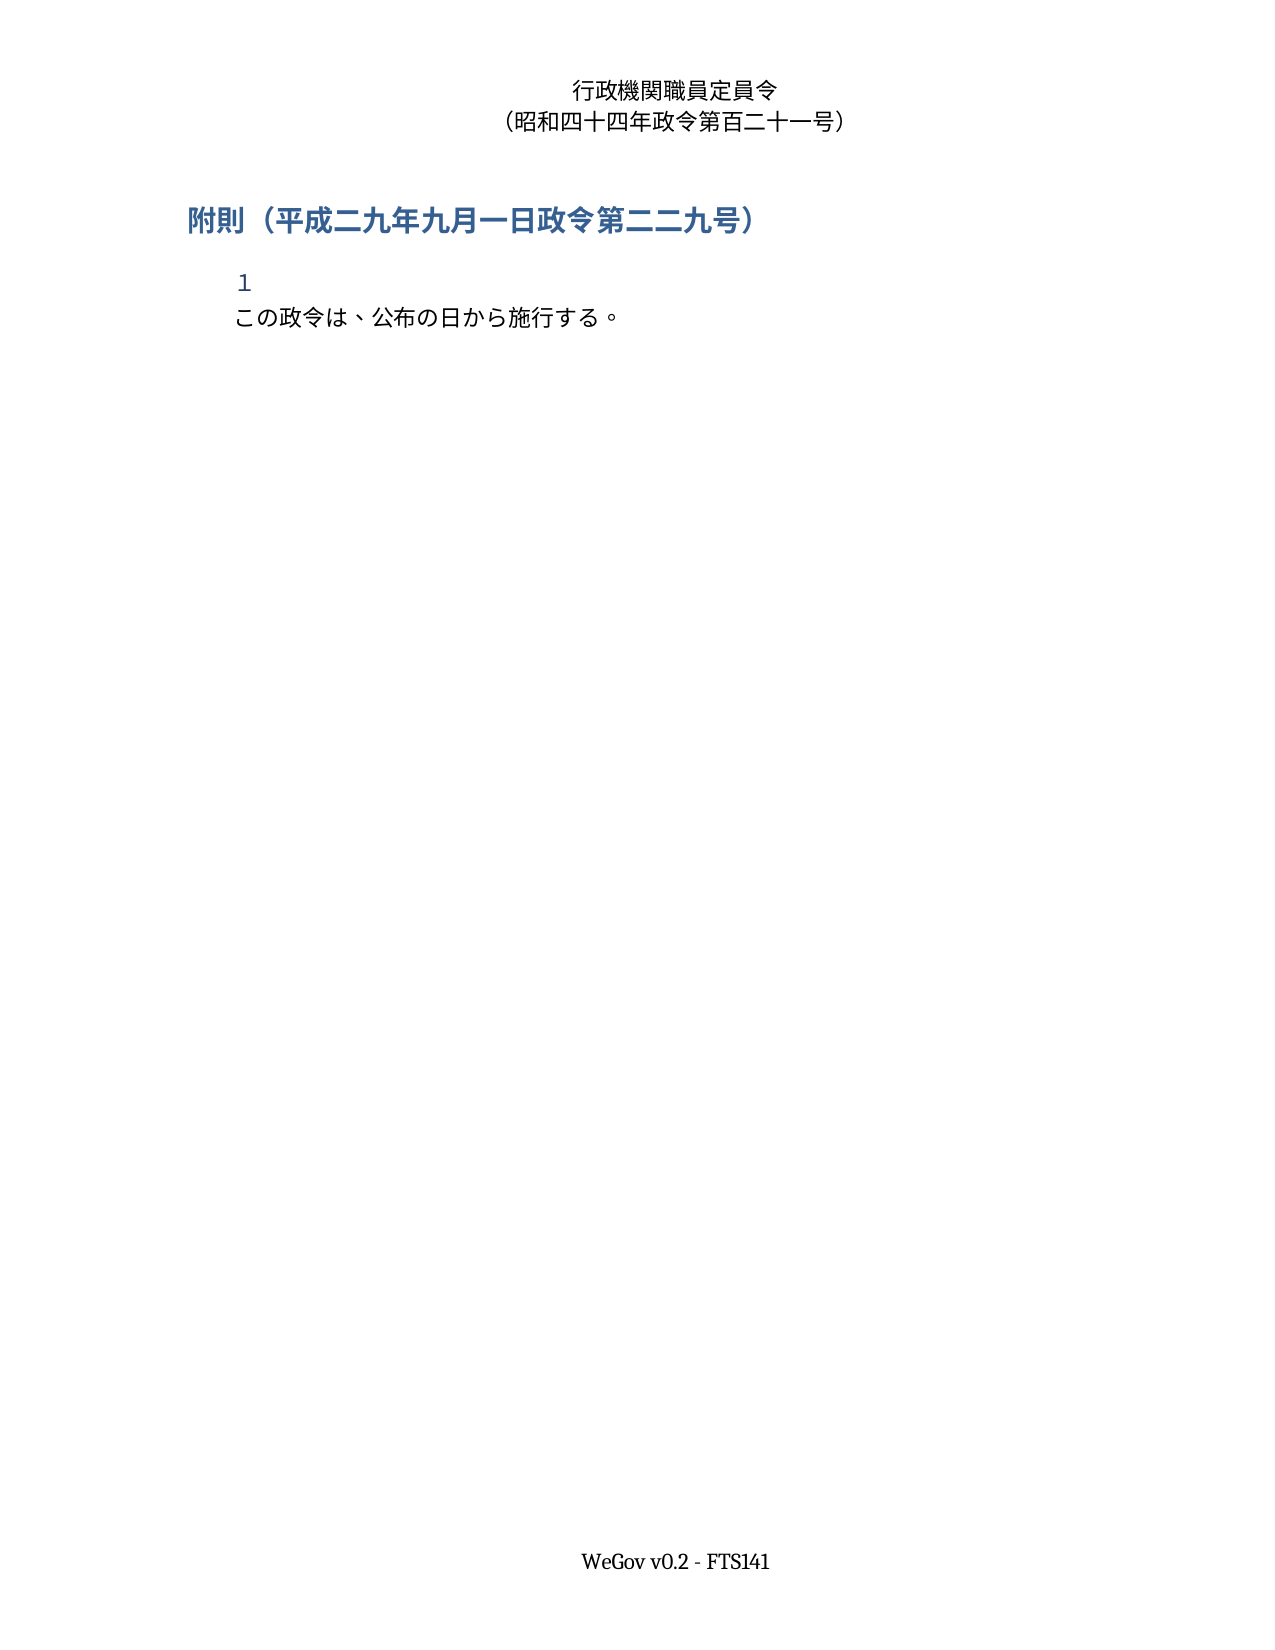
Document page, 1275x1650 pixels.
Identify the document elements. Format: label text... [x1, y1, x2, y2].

text この政令は、公布の日から施行する。 [233, 302, 1087, 334]
subtitle 附則（平成二九年九月一日政令第二二九号） [187, 200, 1087, 240]
subtitle １ [233, 266, 1087, 298]
